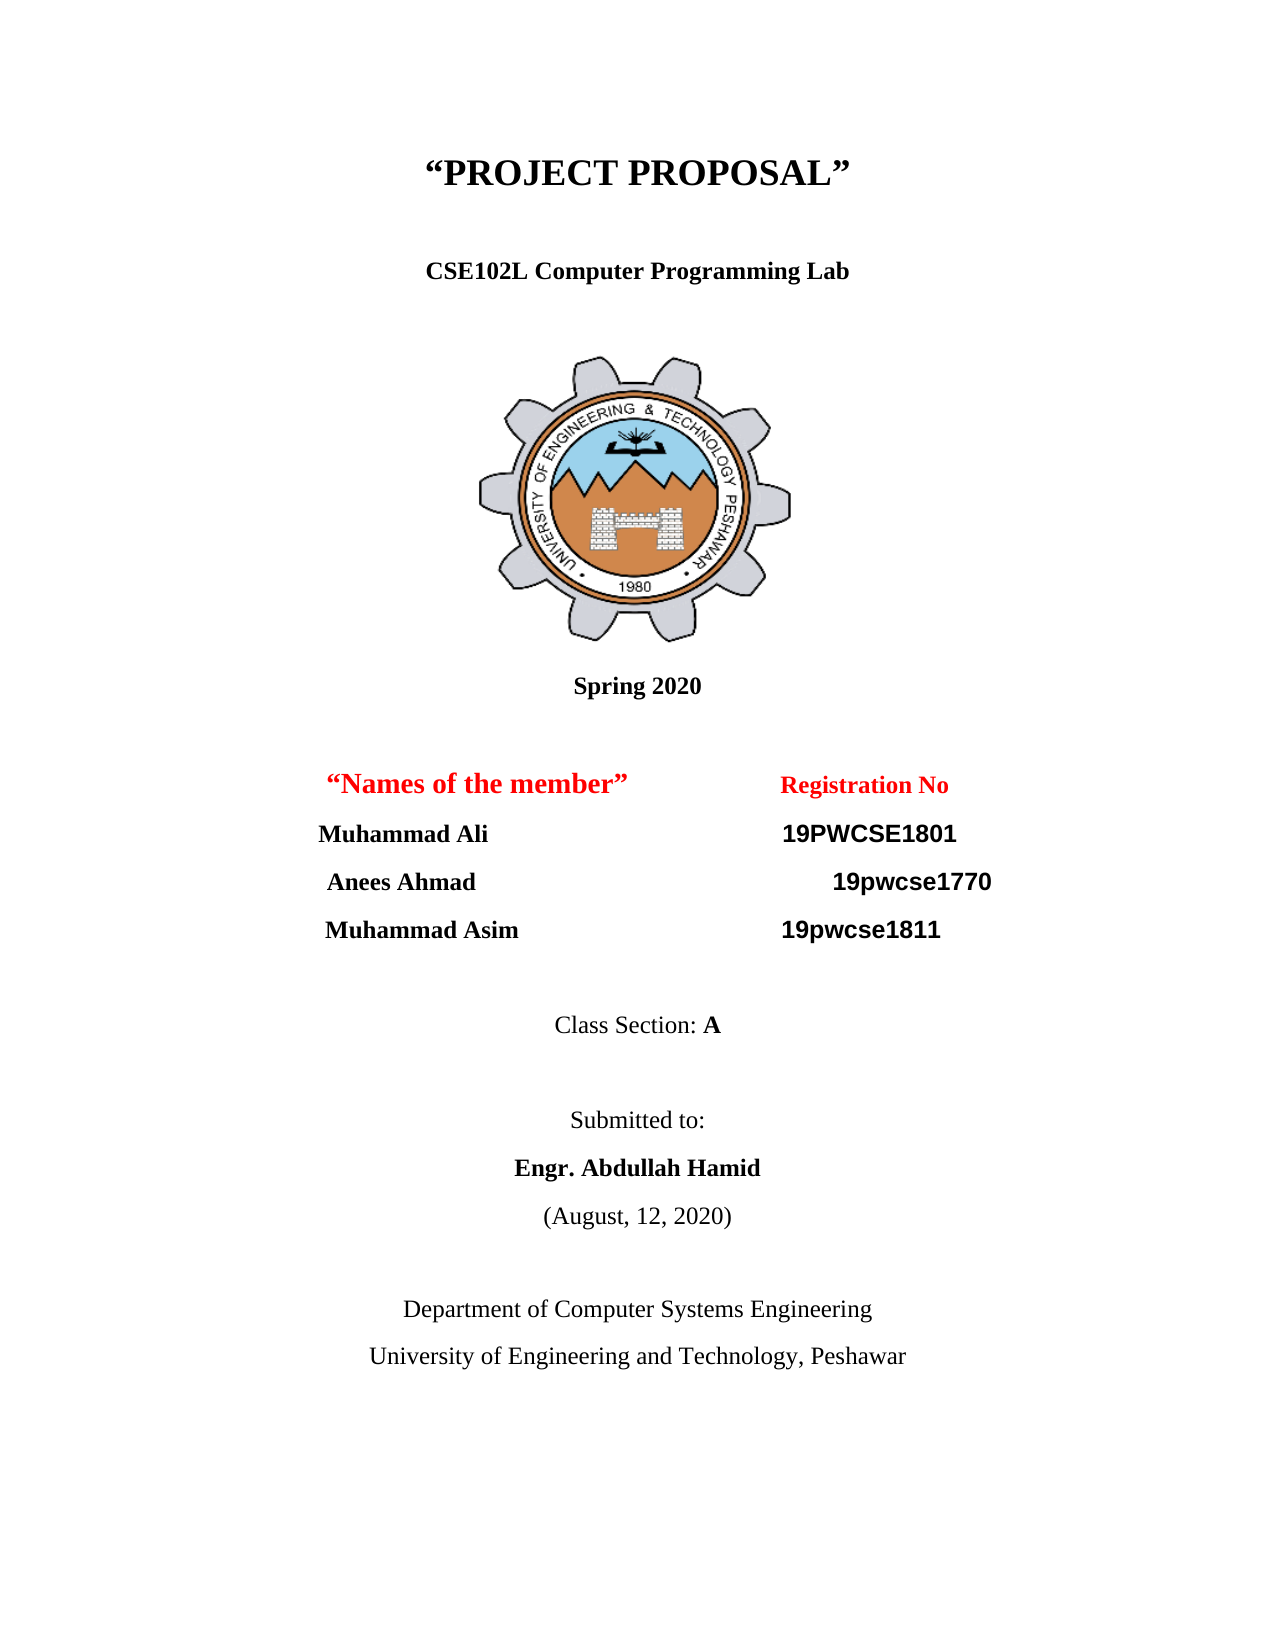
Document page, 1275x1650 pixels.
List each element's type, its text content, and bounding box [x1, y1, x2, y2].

text “PROJECT PROPOSAL” [150, 150, 1125, 193]
text Submitted to: [150, 1106, 1125, 1134]
text “Names of the member” Registration No [150, 766, 1125, 800]
text Class Section: A [150, 1010, 1125, 1039]
text CSE102L Computer Programming Lab [150, 256, 1125, 284]
text Spring 2020 [150, 671, 1125, 699]
picture [473, 351, 802, 648]
text University of Engineering and Technology, Peshawar [150, 1341, 1125, 1370]
text Muhammad Ali 19PWCSE1801 [150, 819, 1125, 848]
text Anees Ahmad 19pwcse1770 [150, 867, 1125, 896]
text (August, 12, 2020) [150, 1201, 1125, 1230]
text Department of Computer Systems Engineering [150, 1294, 1125, 1322]
text Engr. Abdullah Hamid [150, 1153, 1125, 1182]
text Muhammad Asim 19pwcse1811 [150, 914, 1125, 943]
